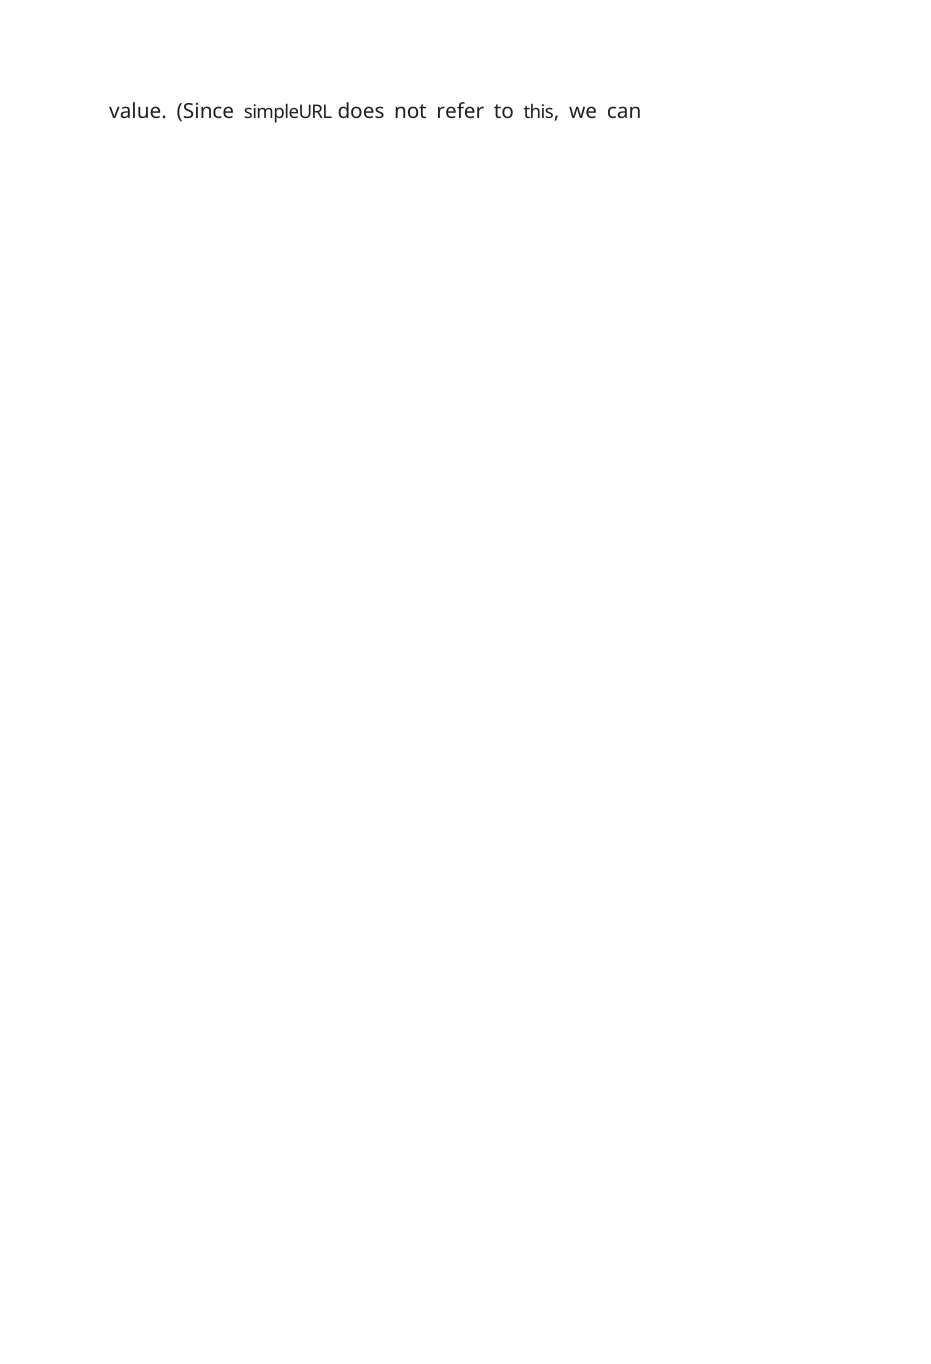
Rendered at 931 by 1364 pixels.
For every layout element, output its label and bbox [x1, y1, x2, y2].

text [109, 96, 820, 124]
